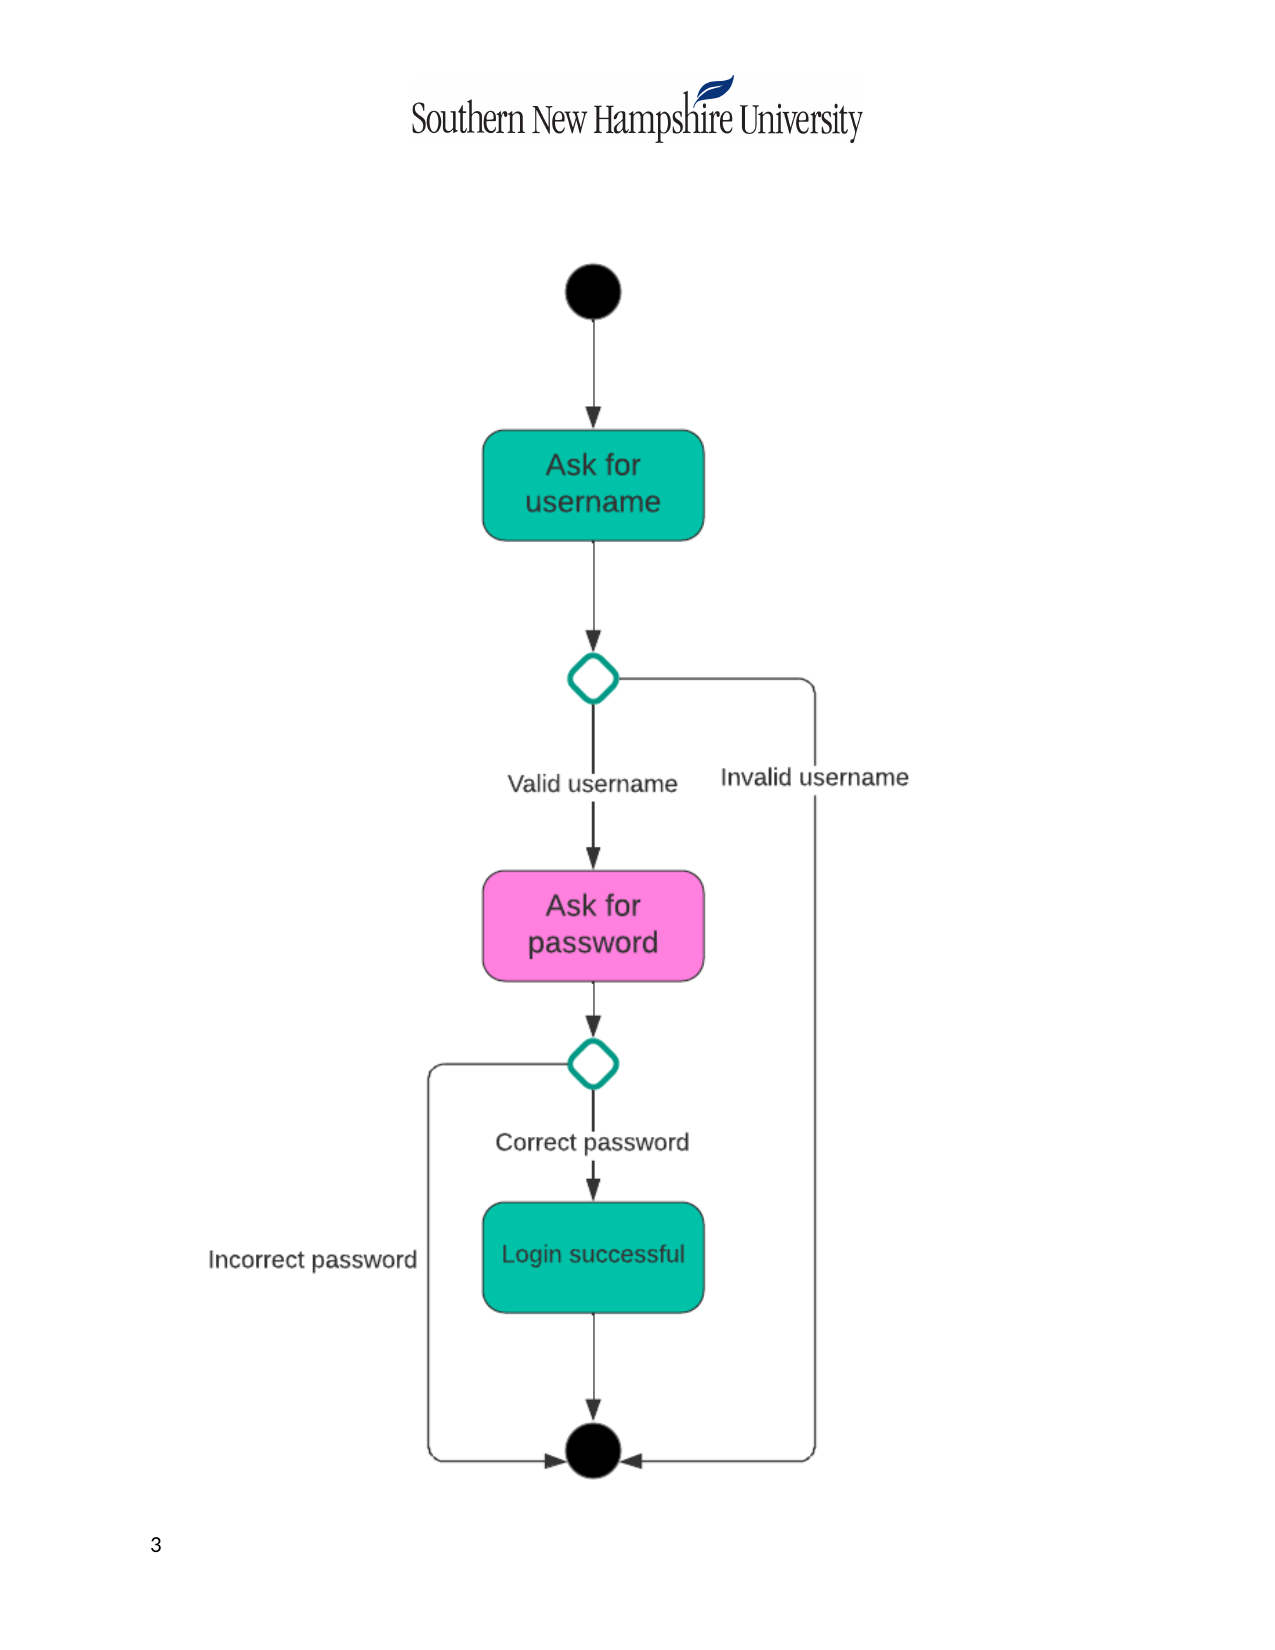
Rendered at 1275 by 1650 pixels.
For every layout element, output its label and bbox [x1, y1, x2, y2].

picture [412, 75, 863, 143]
picture [150, 158, 954, 1501]
